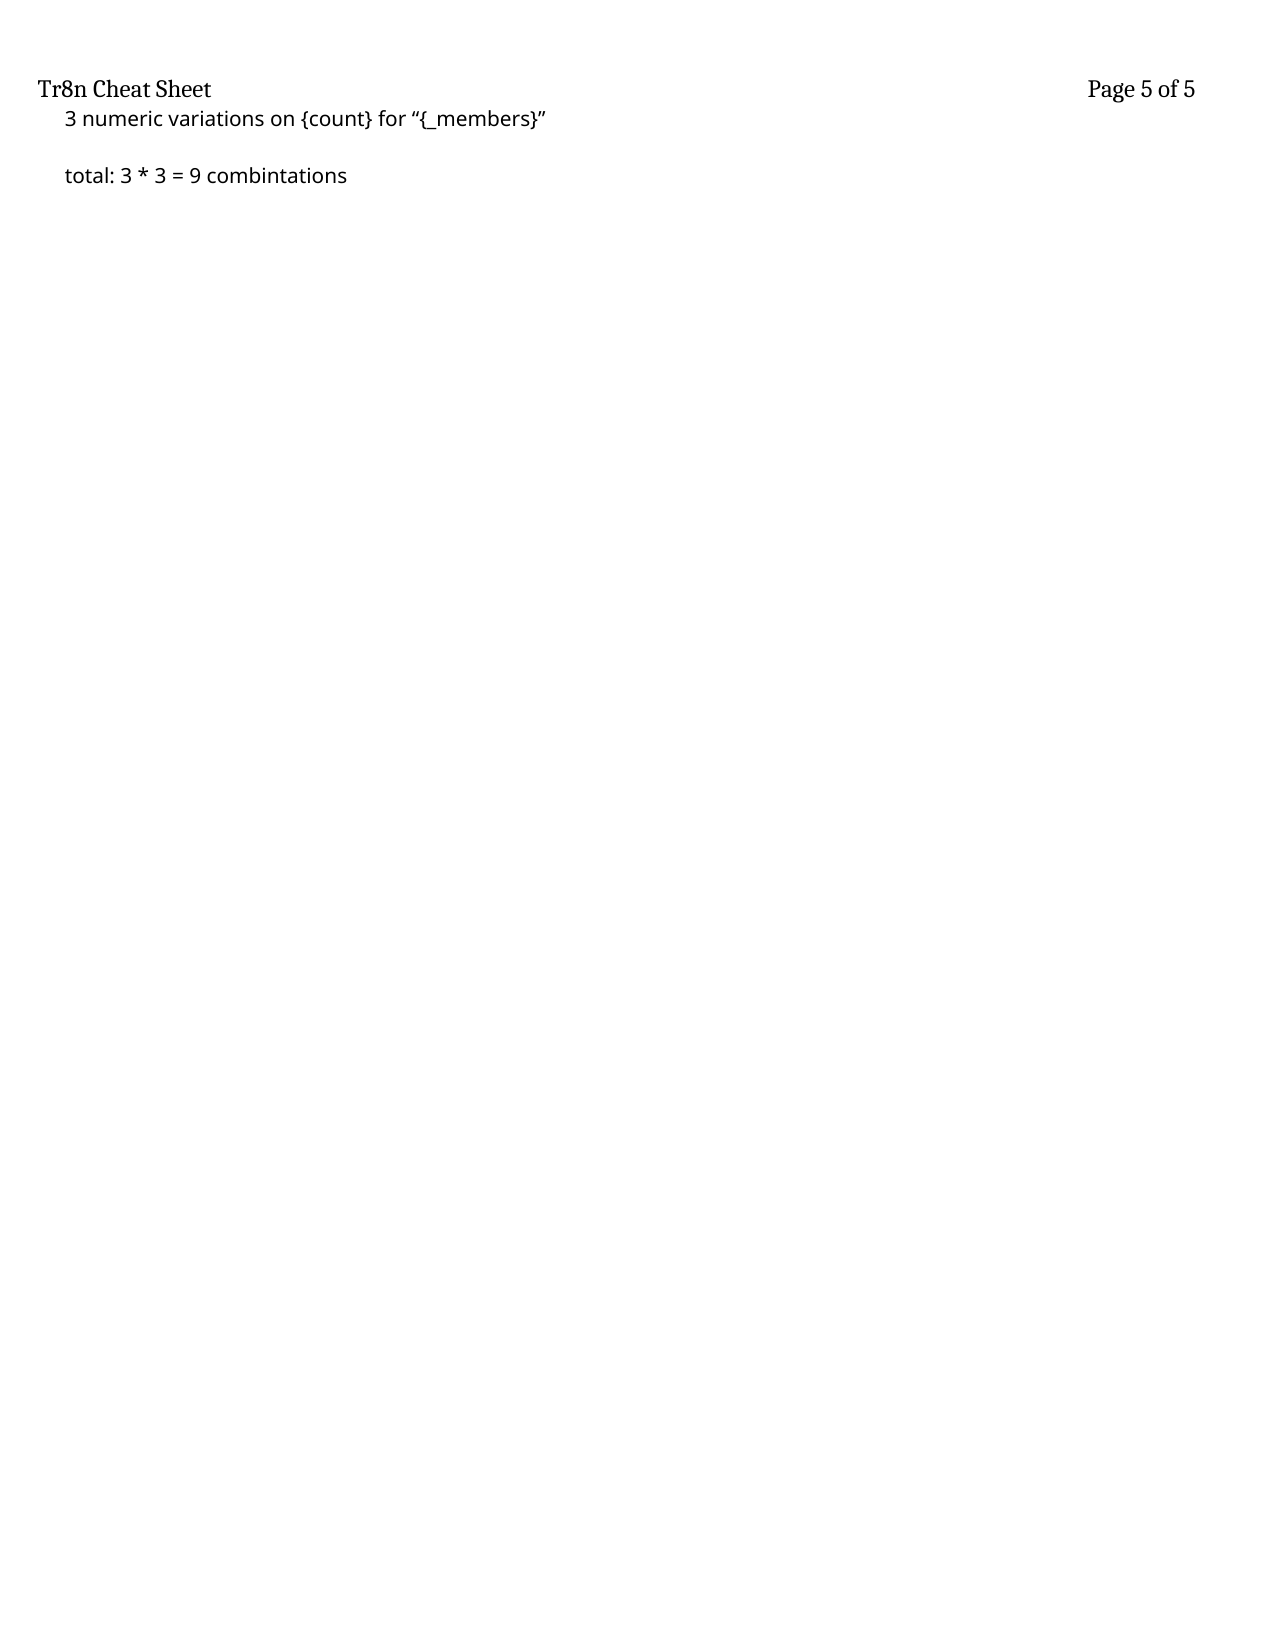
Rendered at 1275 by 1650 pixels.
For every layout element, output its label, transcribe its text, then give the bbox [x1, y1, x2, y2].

text 3 numeric variations on {count} for “{_members}” [37, 104, 1237, 132]
text total: 3 * 3 = 9 combintations [37, 161, 1237, 189]
